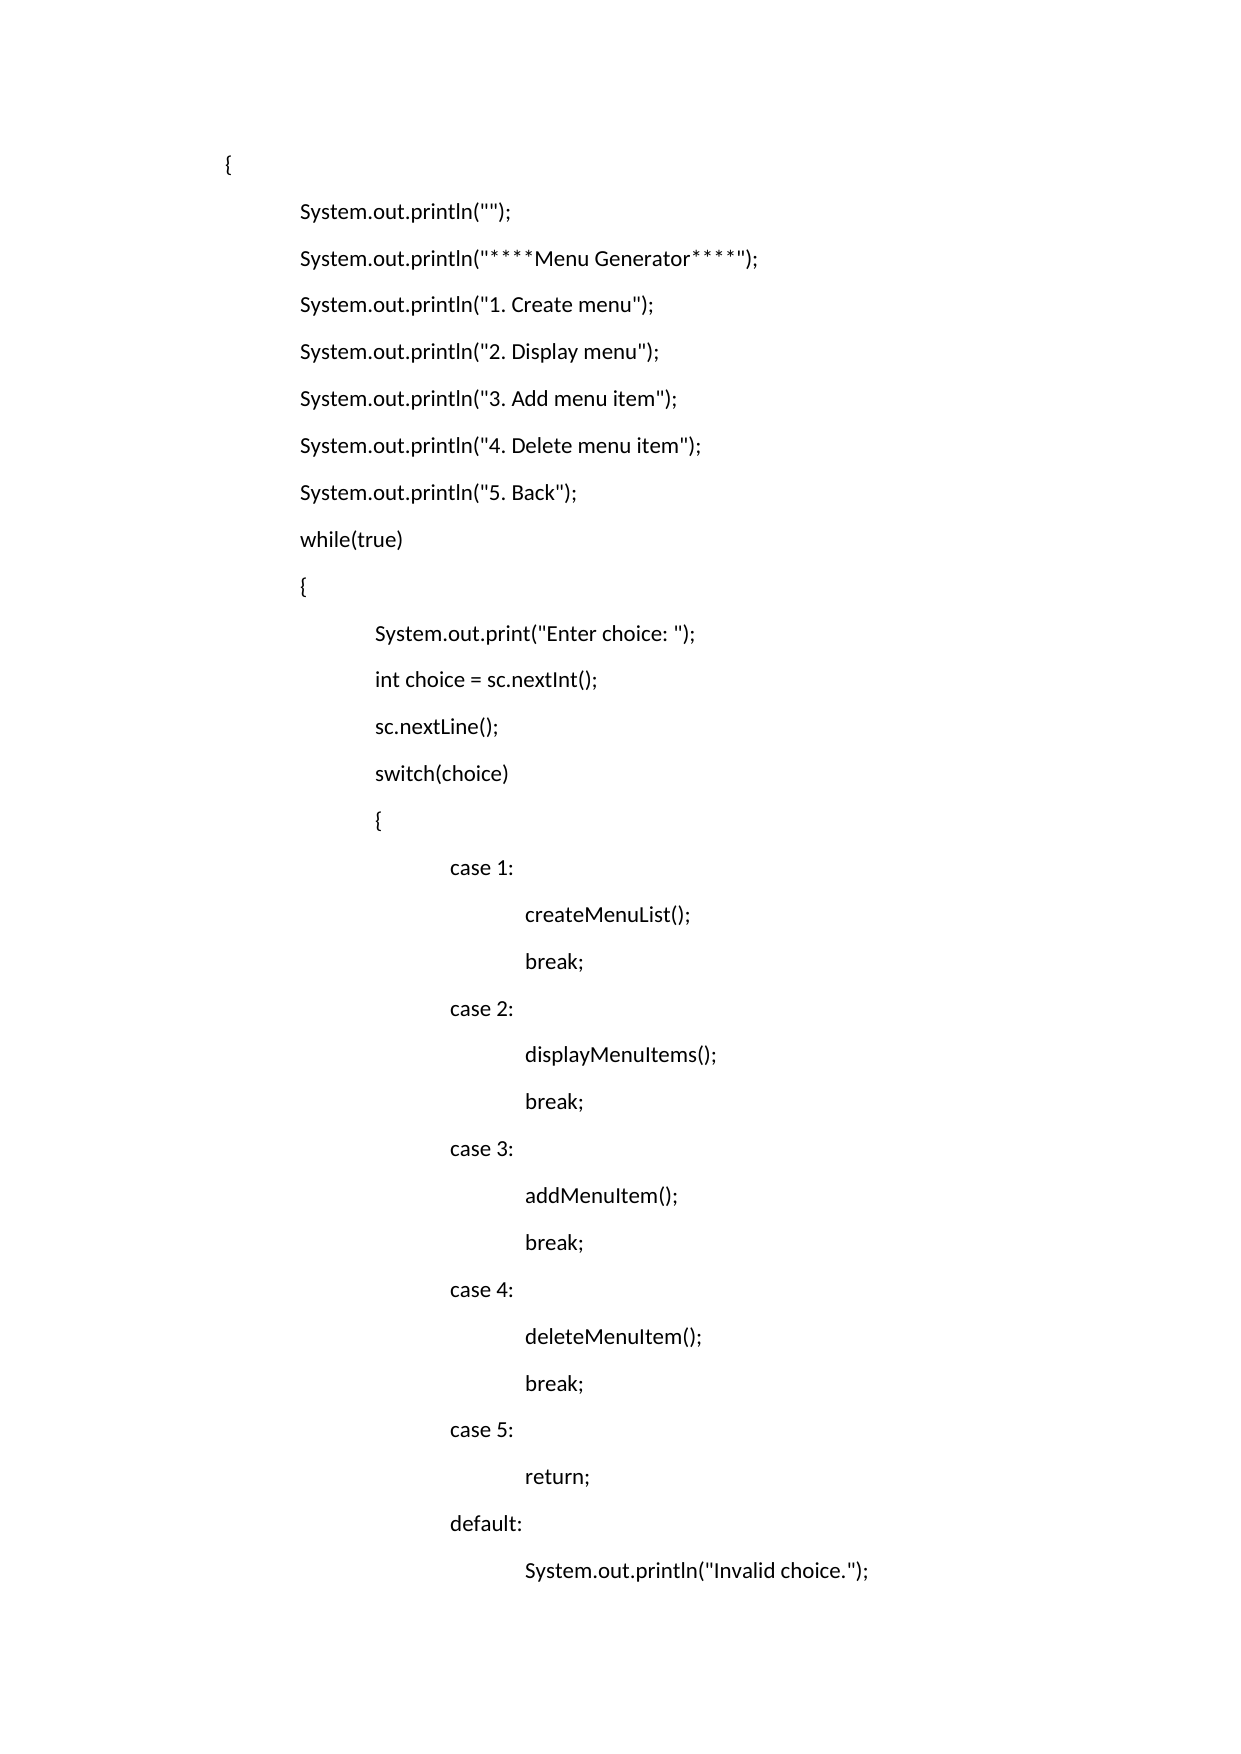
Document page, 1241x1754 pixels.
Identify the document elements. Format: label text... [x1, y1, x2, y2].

text System.out.println("****Menu Generator****"); [150, 244, 1090, 272]
text System.out.println("2. Display menu"); [150, 337, 1090, 366]
text break; [150, 1369, 1090, 1397]
text switch(choice) [150, 759, 1090, 787]
text case 4: [150, 1275, 1090, 1303]
text { [150, 150, 1090, 178]
text System.out.print("Enter choice: "); [150, 619, 1090, 647]
text break; [150, 1228, 1090, 1256]
text System.out.println("3. Add menu item"); [150, 384, 1090, 412]
text case 5: [150, 1416, 1090, 1444]
text System.out.println("4. Delete menu item"); [150, 431, 1090, 459]
text default: [150, 1509, 1090, 1537]
text return; [150, 1462, 1090, 1491]
text case 1: [150, 853, 1090, 881]
text { [150, 806, 1090, 834]
text case 2: [150, 994, 1090, 1022]
text System.out.println(""); [150, 197, 1090, 225]
text break; [150, 1087, 1090, 1116]
text deleteMenuItem(); [150, 1322, 1090, 1350]
text displayMenuItems(); [150, 1041, 1090, 1069]
text addMenuItem(); [150, 1181, 1090, 1209]
text System.out.println("5. Back"); [150, 478, 1090, 506]
text sc.nextLine(); [150, 712, 1090, 741]
text while(true) [150, 525, 1090, 553]
text case 3: [150, 1134, 1090, 1162]
text int choice = sc.nextInt(); [150, 666, 1090, 694]
text createMenuList(); [150, 900, 1090, 928]
text { [150, 572, 1090, 600]
text break; [150, 947, 1090, 975]
text System.out.println("Invalid choice."); [150, 1556, 1090, 1584]
text System.out.println("1. Create menu"); [150, 291, 1090, 319]
